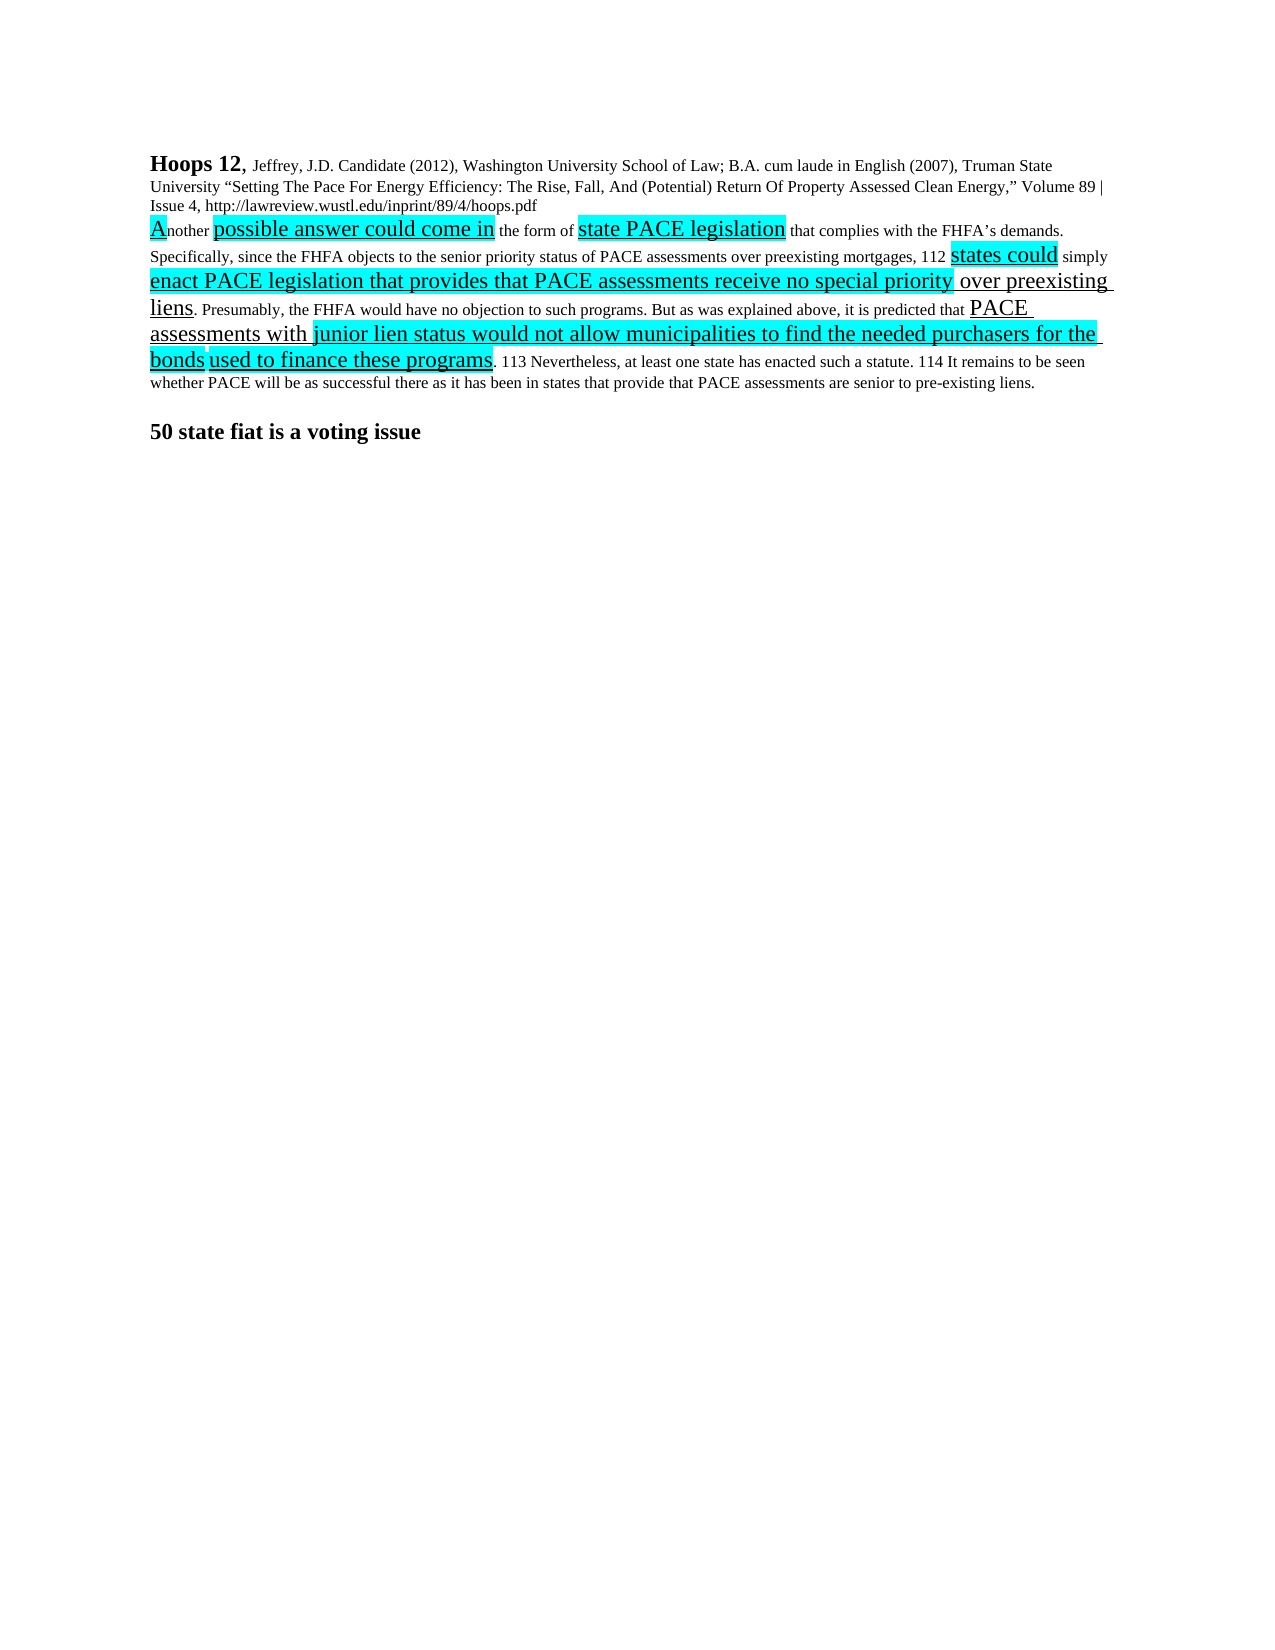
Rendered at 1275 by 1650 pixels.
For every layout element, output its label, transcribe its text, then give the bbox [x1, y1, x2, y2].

text 50 state fiat is a voting issue [150, 418, 1125, 445]
text Another possible answer could come in the form of state PACE legislation that complies with the FHFA’s demands. Specifically, since the FHFA objects to the senior priority status of PACE assessments over preexisting mortgages, 112 states could simply enact PACE legislation that provides that PACE assessments receive no special priority over preexisting liens. Presumably, the FHFA would have no objection to such programs. But as was explained above, it is predicted that PACE assessments with junior lien status would not allow municipalities to find the needed purchasers for the bonds used to finance these programs. 113 Nevertheless, at least one state has enacted such a statute. 114 It remains to be seen whether PACE will be as successful there as it has been in states that provide that PACE assessments are senior to pre-existing liens. [150, 215, 1125, 392]
text Hoops 12, Jeffrey, J.D. Candidate (2012), Washington University School of Law; B.A. cum laude in English (2007), Truman State University “Setting The Pace For Energy Efficiency: The Rise, Fall, And (Potential) Return Of Property Assessed Clean Energy,” Volume 89 | Issue 4, http://lawreview.wustl.edu/inprint/89/4/hoops.pdf [150, 150, 1125, 215]
